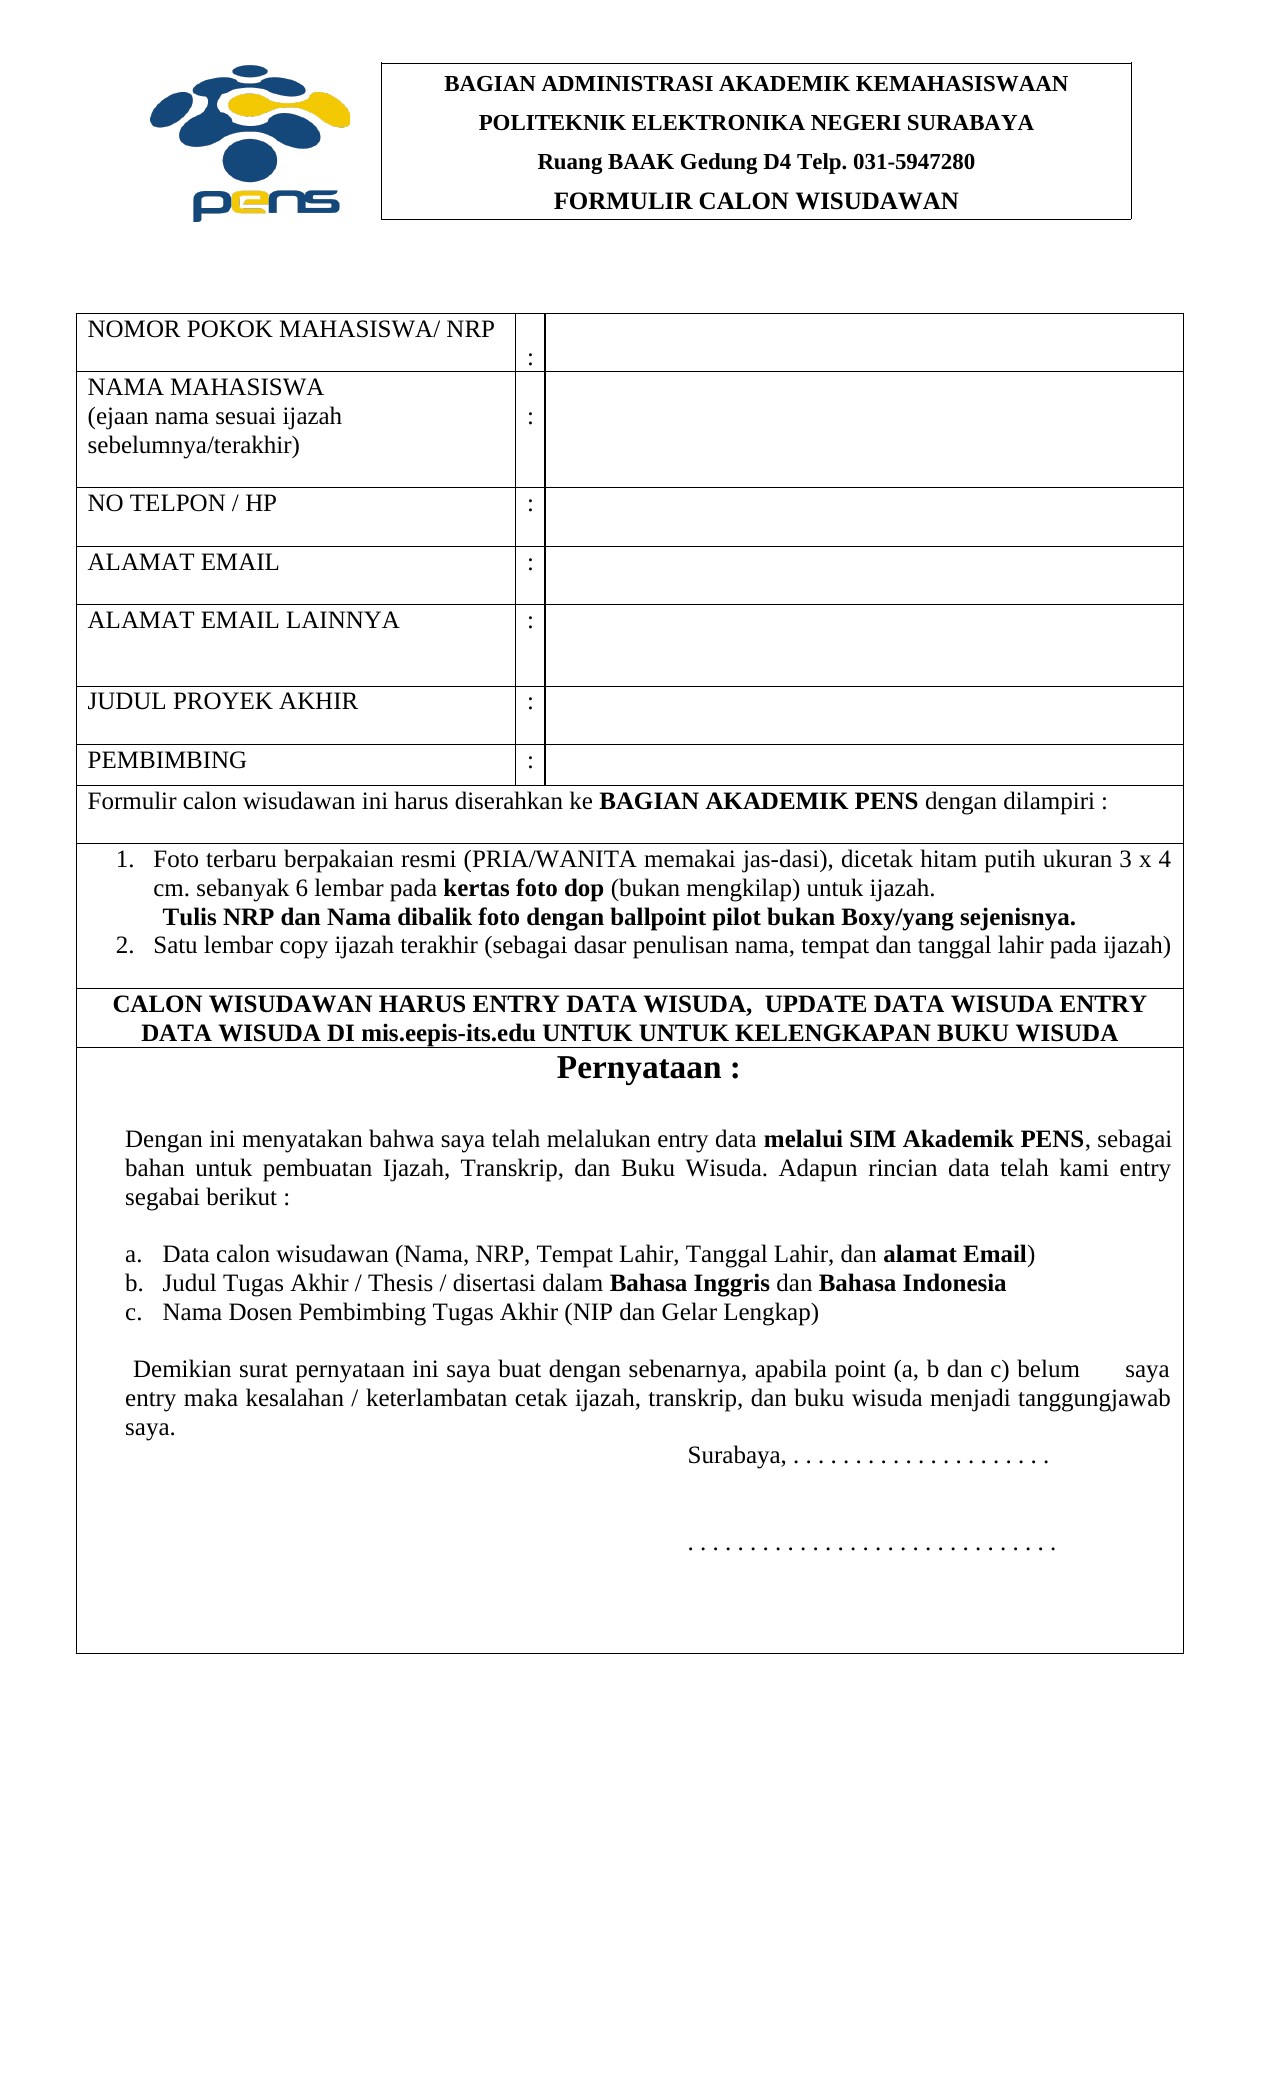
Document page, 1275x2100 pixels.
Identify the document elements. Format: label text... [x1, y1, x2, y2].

table_cell [546, 488, 1183, 546]
table_cell [546, 745, 1183, 785]
table_cell [546, 605, 1183, 686]
table_cell [546, 687, 1183, 744]
table_cell PEMBIMBING [77, 745, 515, 785]
table_cell CALON WISUDAWAN HARUS ENTRY DATA WISUDA, UPDATE DATA WISUDA ENTRY DATA WISUDA DI mis.eepis-its.edu UNTUK UNTUK KELENGKAPAN BUKU WISUDA [77, 989, 1183, 1047]
table_cell Pernyataan : Dengan ini menyatakan bahwa saya telah melalukan entry data melalui SIM Akademik PENS, sebagai bahan untuk pembuatan Ijazah, Transkrip, dan Buku Wisuda. Adapun rincian data telah kami entry segabai berikut : Data calon wisudawan (Nama, NRP, Tempat Lahir, Tanggal Lahir, dan alamat Email) Judul Tugas Akhir / Thesis / disertasi dalam Bahasa Inggris dan Bahasa Indonesia Nama Dosen Pembimbing Tugas Akhir (NIP dan Gelar Lengkap) Demikian surat pernyataan ini saya buat dengan sebenarnya, apabila point (a, b dan c) belum saya entry maka kesalahan / keterlambatan cetak ijazah, transkrip, dan buku wisuda menjadi tanggungjawab saya. Surabaya, . . . . . . . . . . . . . . . . . . . . . . . . . . . . . . . . . . . . . . . . . . . . . . . . . . . [77, 1048, 1183, 1653]
table_cell NAMA MAHASISWA (ejaan nama sesuai ijazah sebelumnya/terakhir) [77, 372, 515, 487]
picture [150, 65, 350, 222]
table_cell : [516, 547, 544, 604]
table_cell JUDUL PROYEK AKHIR [77, 687, 515, 744]
table_cell : [516, 605, 544, 686]
table_cell Foto terbaru berpakaian resmi (PRIA/WANITA memakai jas-dasi), dicetak hitam putih ukuran 3 x 4 cm. sebanyak 6 lembar pada kertas foto dop (bukan mengkilap) untuk ijazah. Tulis NRP dan Nama dibalik foto dengan ballpoint pilot bukan Boxy/yang sejenisnya. Satu lembar copy ijazah terakhir (sebagai dasar penulisan nama, tempat dan tanggal lahir pada ijazah) [77, 844, 1183, 988]
table_header NOMOR POKOK MAHASISWA/ NRP [77, 314, 515, 371]
table_cell : [516, 687, 544, 744]
table_cell NO TELPON / HP [77, 488, 515, 546]
table_cell ALAMAT EMAIL LAINNYA [77, 605, 515, 686]
table_cell : [516, 488, 544, 546]
table_cell : [516, 372, 544, 487]
table_cell ALAMAT EMAIL [77, 547, 515, 604]
table_cell : [516, 745, 544, 785]
table_header : [516, 314, 544, 371]
table_cell Formulir calon wisudawan ini harus diserahkan ke BAGIAN AKADEMIK PENS dengan dilampiri : [77, 786, 1183, 843]
table_cell [546, 547, 1183, 604]
table_header [546, 314, 1183, 371]
table_cell [546, 372, 1183, 487]
